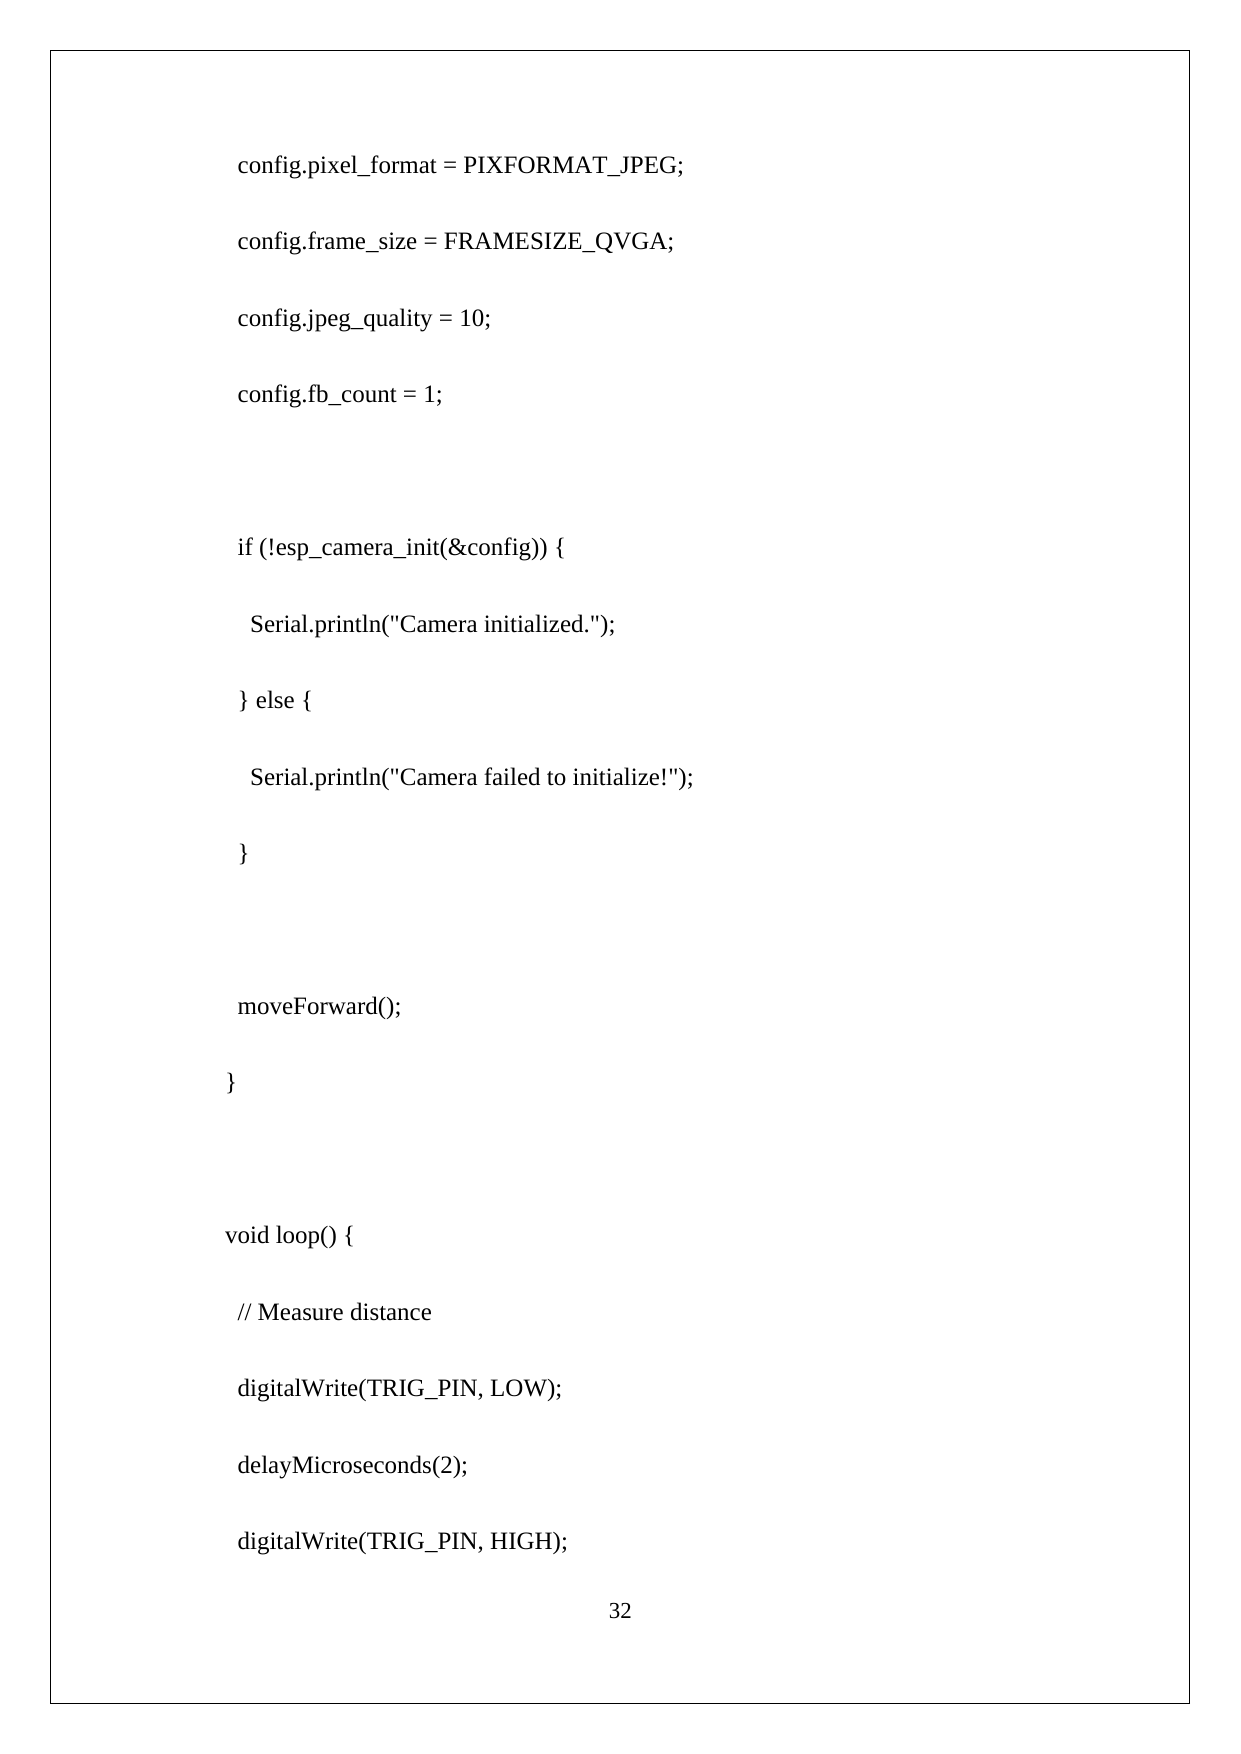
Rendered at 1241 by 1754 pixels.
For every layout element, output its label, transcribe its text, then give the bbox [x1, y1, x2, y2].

text moveForward(); [225, 991, 978, 1020]
text } [225, 838, 978, 867]
text // Measure distance [225, 1297, 978, 1326]
text } else { [225, 685, 978, 714]
text config.frame_size = FRAMESIZE_QVGA; [225, 226, 978, 255]
text config.jpeg_quality = 10; [225, 303, 978, 332]
text Serial.println("Camera failed to initialize!"); [225, 762, 978, 790]
text config.fb_count = 1; [225, 379, 978, 408]
text digitalWrite(TRIG_PIN, HIGH); [225, 1526, 978, 1555]
text digitalWrite(TRIG_PIN, LOW); [225, 1373, 978, 1402]
text } [225, 1067, 978, 1096]
text config.pixel_format = PIXFORMAT_JPEG; [225, 150, 978, 179]
text void loop() { [225, 1220, 978, 1249]
text delayMicroseconds(2); [225, 1450, 978, 1478]
text if (!esp_camera_init(&config)) { [225, 532, 978, 561]
text Serial.println("Camera initialized."); [225, 609, 978, 637]
